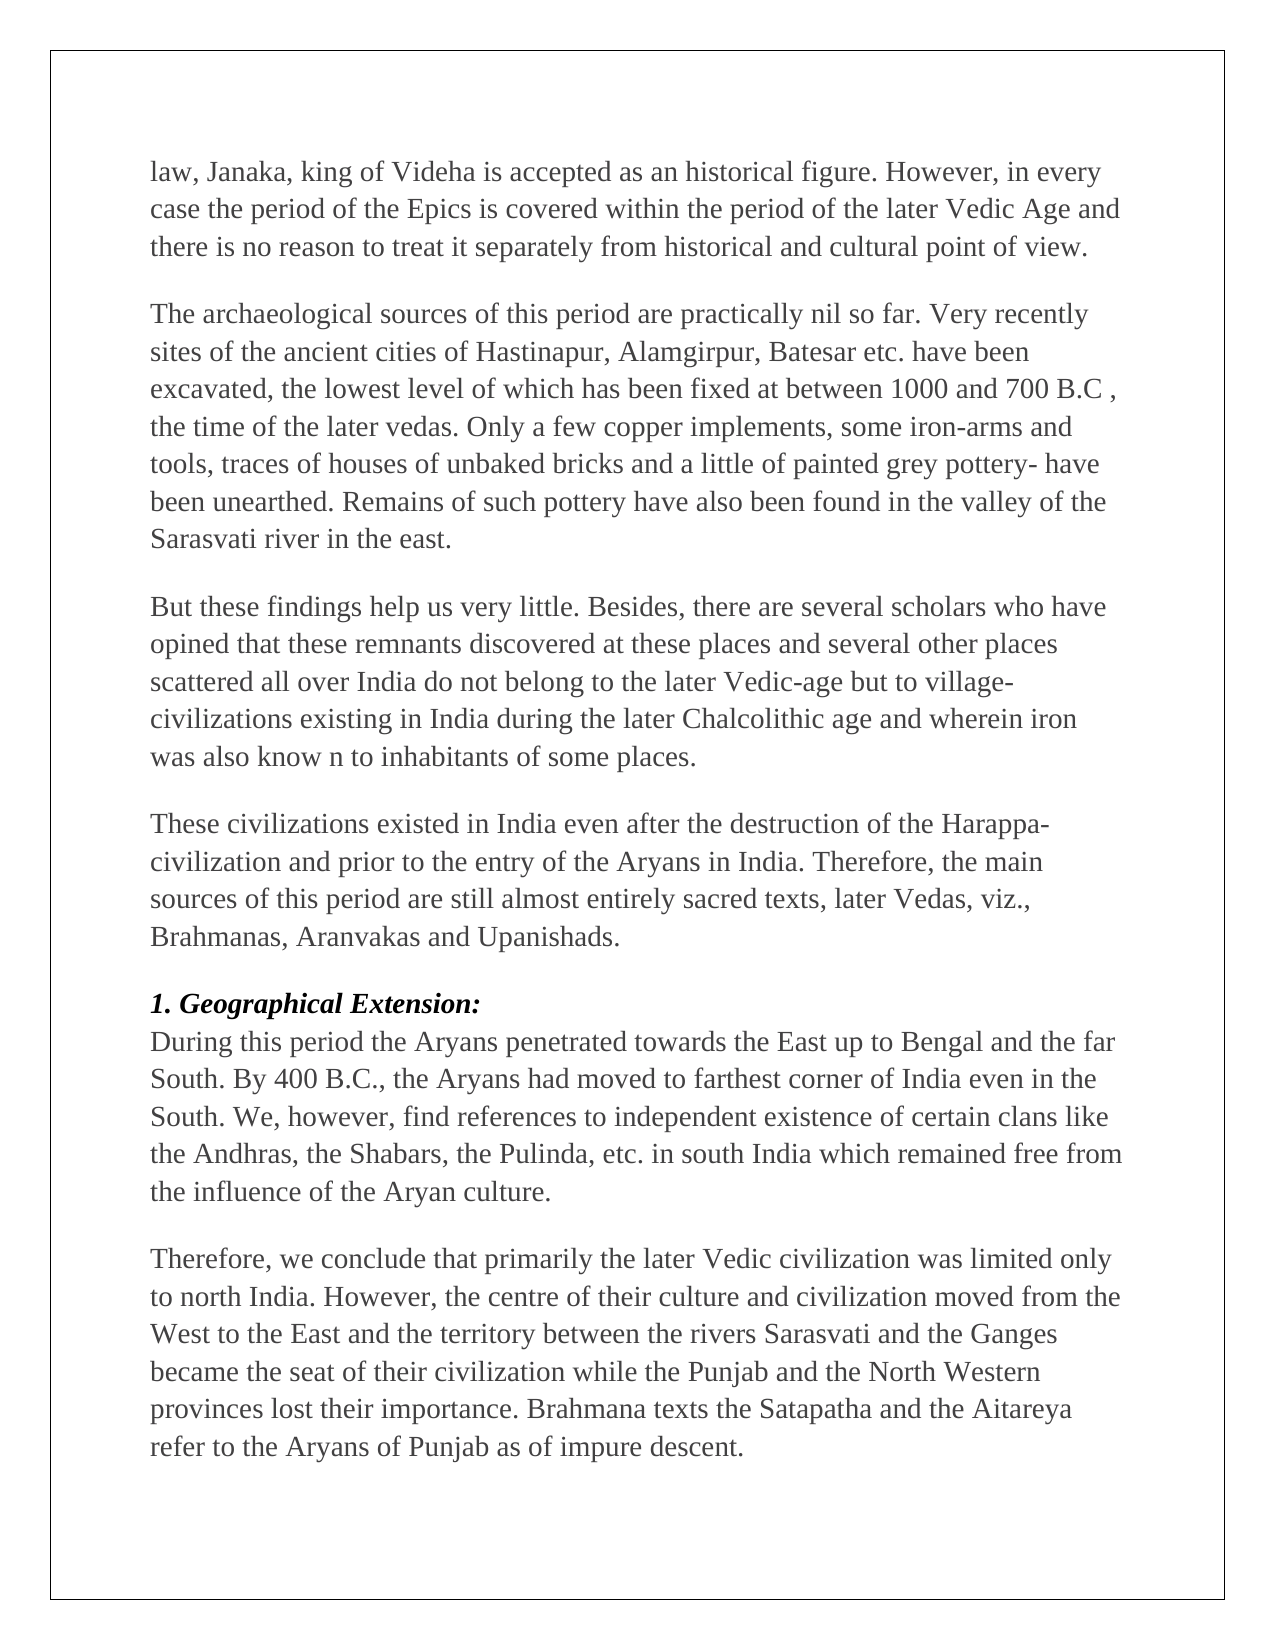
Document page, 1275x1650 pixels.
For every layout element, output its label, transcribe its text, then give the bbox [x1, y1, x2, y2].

text Therefore, we conclude that primarily the later Vedic civilization was limited only to north India. However, the centre of their culture and civilization moved from the West to the East and the territory between the rivers Sarasvati and the Ganges became the seat of their civilization while the Punjab and the North Western provinces lost their importance. Brahmana texts the Satapatha and the Aitareya refer to the Aryans of Punjab as of impure descent. [150, 1237, 1125, 1462]
text During this period the Aryans penetrated towards the East up to Bengal and the far South. By 400 B.C., the Aryans had moved to farthest corner of India even in the South. We, however, find references to independent existence of certain clans like the Andhras, the Shabars, the Pulinda, etc. in south India which remained free from the influence of the Aryan culture. [150, 1020, 1125, 1207]
text These civilizations existed in India even after the destruction of the Harappa- civilization and prior to the entry of the Aryans in India. Therefore, the main sources of this period are still almost entirely sacred texts, later Vedas, viz., Brahmanas, Aranvakas and Upanishads. [150, 802, 1125, 952]
text The archaeological sources of this period are practically nil so far. Very recently sites of the ancient cities of Hastinapur, Alamgirpur, Batesar etc. have been excavated, the lowest level of which has been fixed at between 1000 and 700 B.C , the time of the later vedas. Only a few copper implements, some iron-arms and tools, traces of houses of unbaked bricks and a little of painted grey pottery- have been unearthed. Remains of such pottery have also been found in the valley of the Sarasvati river in the east. [150, 292, 1125, 555]
subtitle 1. Geographical Extension: [150, 982, 1125, 1020]
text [150, 150, 1125, 262]
text But these findings help us very little. Besides, there are several scholars who have opined that these remnants discovered at these places and several other places scattered all over India do not belong to the later Vedic-age but to village-civilizations existing in India during the later Chalcolithic age and wherein iron was also know n to inhabitants of some places. [150, 585, 1125, 772]
